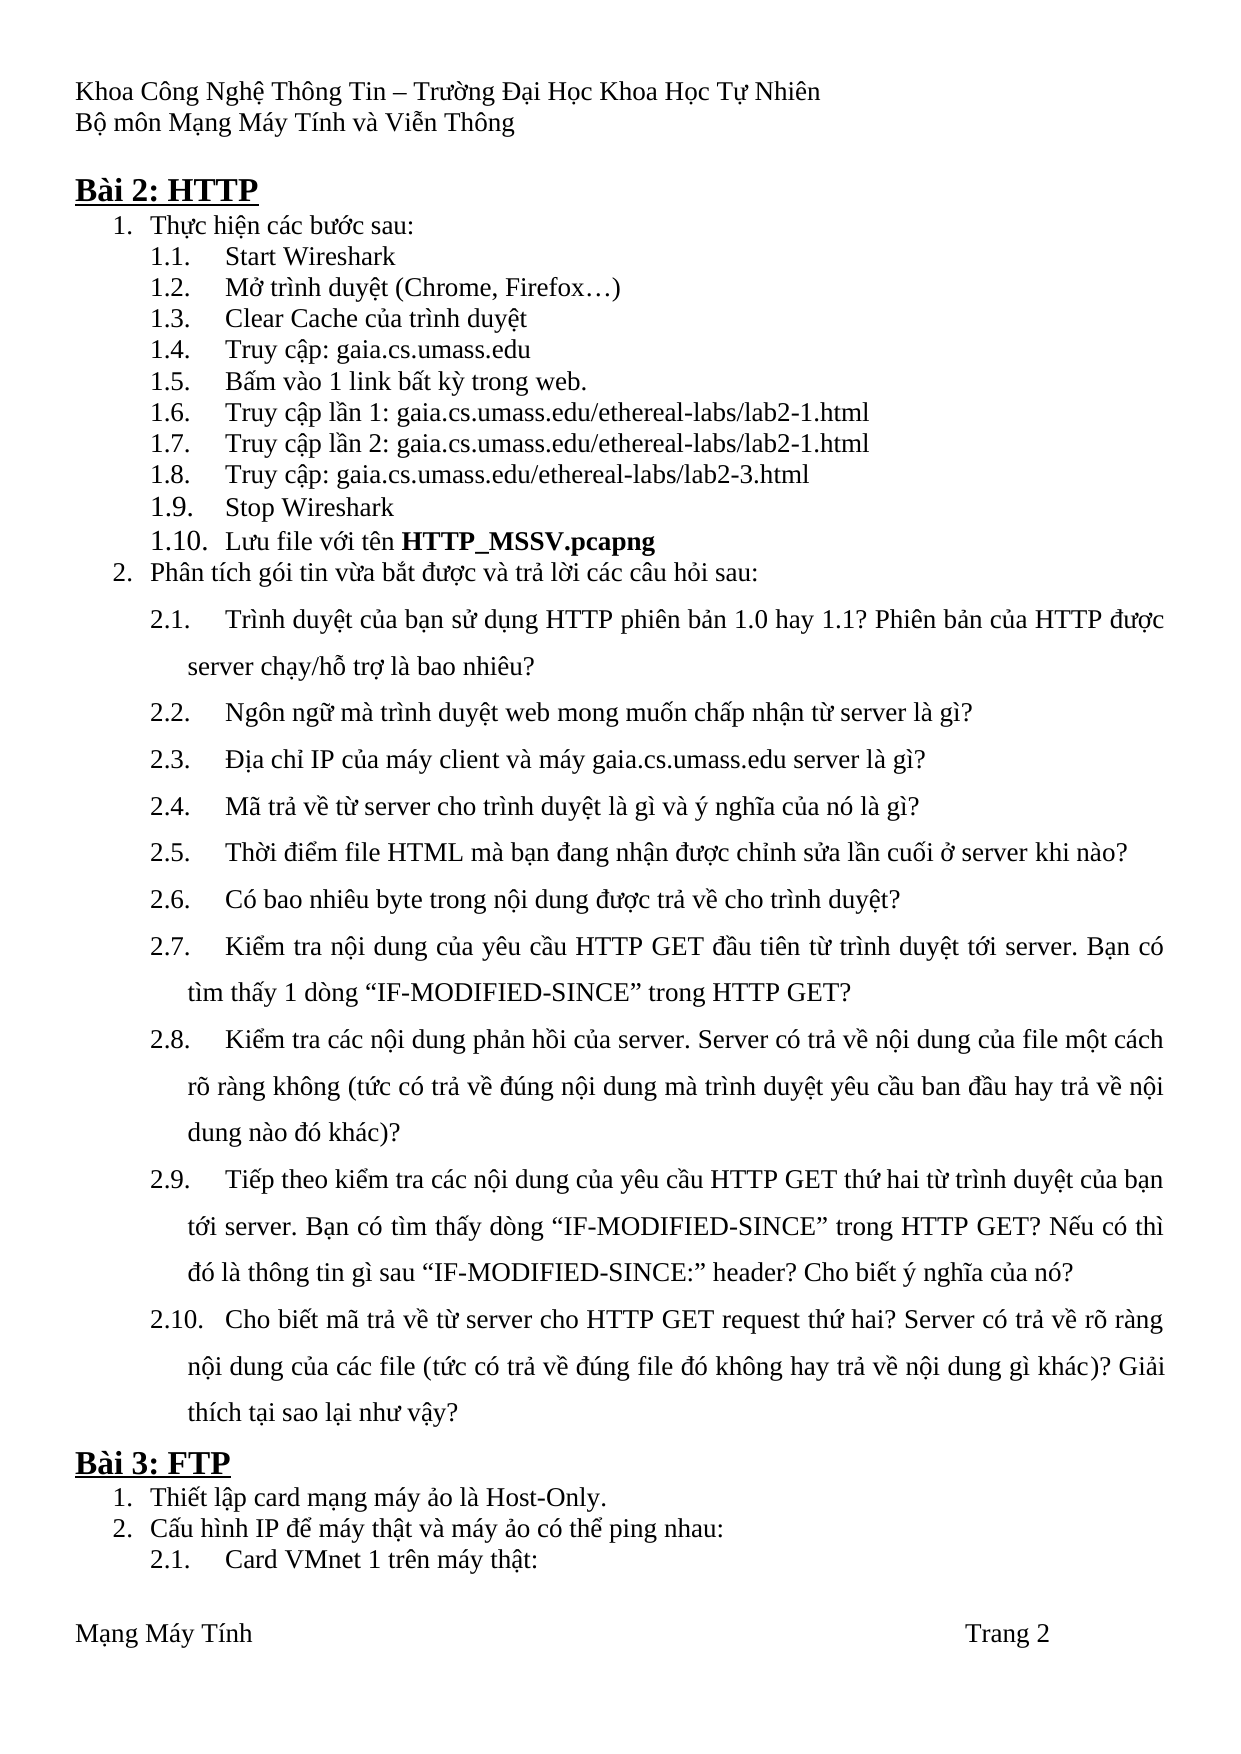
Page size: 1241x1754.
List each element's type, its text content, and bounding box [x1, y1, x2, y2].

list Cấu hình IP để máy thật và máy ảo có thể ping nhau: [112, 1512, 1165, 1543]
list Lưu file với tên HTTP_MSSV.pcapng [150, 523, 1165, 556]
list Ngôn ngữ mà trình duyệt web mong muốn chấp nhận từ server là gì? [150, 696, 1165, 727]
list Clear Cache của trình duyệt [150, 302, 1165, 333]
list Kiểm tra nội dung của yêu cầu HTTP GET đầu tiên từ trình duyệt tới server. Bạn có tìm thấy 1 dòng “IF-MODIFIED-SINCE” trong HTTP GET? [150, 929, 1165, 1007]
list Tiếp theo kiểm tra các nội dung của yêu cầu HTTP GET thứ hai từ trình duyệt của bạn tới server. Bạn có tìm thấy dòng “IF-MODIFIED-SINCE” trong HTTP GET? Nếu có thì đó là thông tin gì sau “IF-MODIFIED-SINCE:” header? Cho biết ý nghĩa của nó? [150, 1163, 1165, 1287]
list Mã trả về từ server cho trình duyệt là gì và ý nghĩa của nó là gì? [150, 789, 1165, 821]
list Cho biết mã trả về từ server cho HTTP GET request thứ hai? Server có trả về rõ ràng nội dung của các file (tức có trả về đúng file đó không hay trả về nội dung gì khác)? Giải thích tại sao lại như vậy? [150, 1303, 1165, 1427]
list Card VMnet 1 trên máy thật: [150, 1543, 1165, 1575]
list Có bao nhiêu byte trong nội dung được trả về cho trình duyệt? [150, 883, 1165, 914]
list Thiết lập card mạng máy ảo là Host-Only. [112, 1481, 1165, 1512]
list Stop Wireshark [150, 489, 1165, 523]
list Thực hiện các bước sau: [112, 209, 1165, 240]
list Truy cập: gaia.cs.umass.edu [150, 333, 1165, 364]
text Bài 2: HTTP [75, 171, 1165, 209]
list Địa chỉ IP của máy client và máy gaia.cs.umass.edu server là gì? [150, 743, 1165, 774]
list Truy cập lần 2: gaia.cs.umass.edu/ethereal-labs/lab2-1.html [150, 427, 1165, 458]
list Truy cập lần 1: gaia.cs.umass.edu/ethereal-labs/lab2-1.html [150, 396, 1165, 427]
list Phân tích gói tin vừa bắt được và trả lời các câu hỏi sau: [112, 556, 1165, 587]
list Trình duyệt của bạn sử dụng HTTP phiên bản 1.0 hay 1.1? Phiên bản của HTTP được server chạy/hỗ trợ là bao nhiêu? [150, 603, 1165, 681]
list Start Wireshark [150, 240, 1165, 271]
list Mở trình duyệt (Chrome, Firefox…) [150, 271, 1165, 302]
list Bấm vào 1 link bất kỳ trong web. [150, 364, 1165, 396]
list Truy cập: gaia.cs.umass.edu/ethereal-labs/lab2-3.html [150, 458, 1165, 489]
list Kiểm tra các nội dung phản hồi của server. Server có trả về nội dung của file một cách rõ ràng không (tức có trả về đúng nội dung mà trình duyệt yêu cầu ban đầu hay trả về nội dung nào đó khác)? [150, 1023, 1165, 1147]
list Thời điểm file HTML mà bạn đang nhận được chỉnh sửa lần cuối ở server khi nào? [150, 836, 1165, 867]
text Bài 3: FTP [75, 1443, 1165, 1481]
